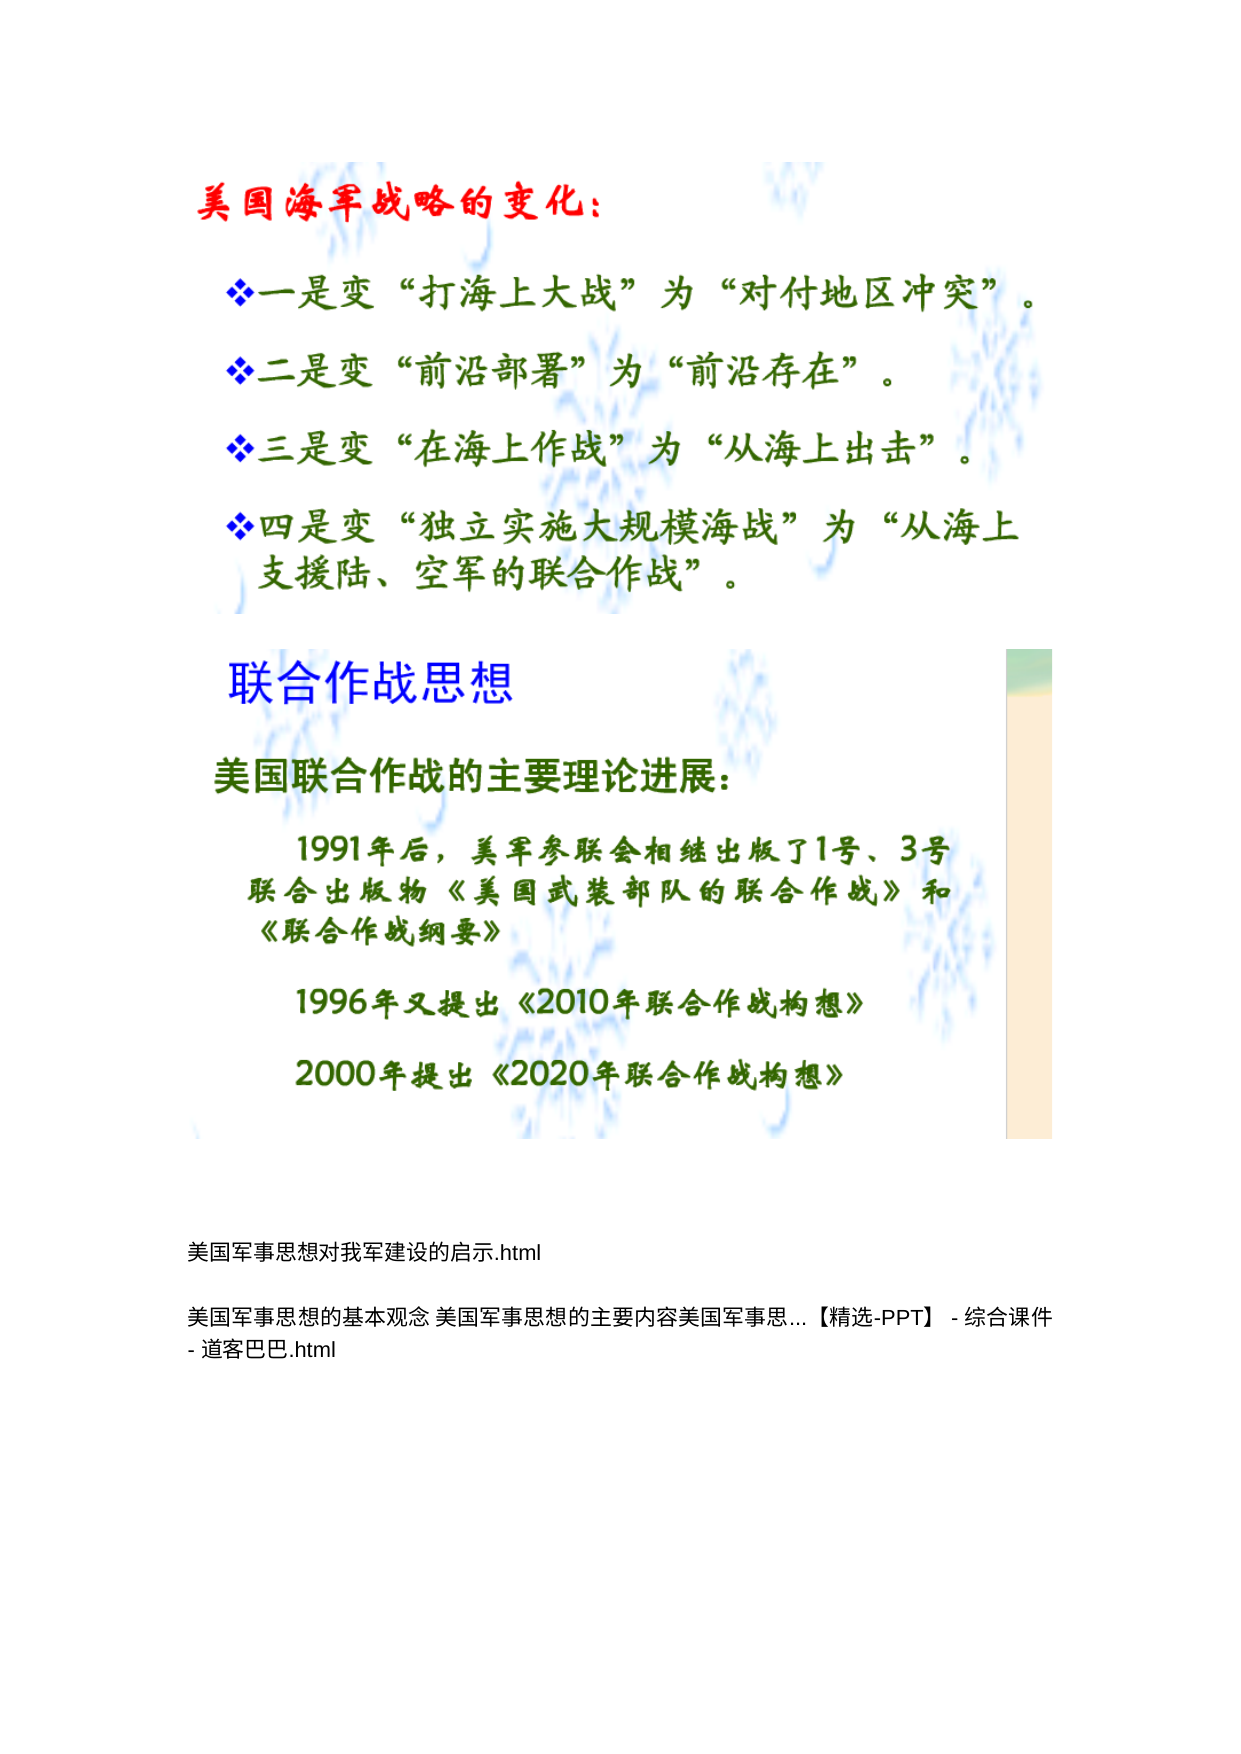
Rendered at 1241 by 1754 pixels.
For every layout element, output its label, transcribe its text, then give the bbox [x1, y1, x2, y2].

picture [187, 162, 1053, 614]
picture [187, 649, 1053, 1139]
text 美国军事思想的基本观念 美国军事思想的主要内容美国军事思...【精选-PPT】 - 综合课件 - 道客巴巴.html [187, 1299, 1053, 1364]
text 美国军事思想对我军建设的启示.html [187, 1234, 1053, 1267]
